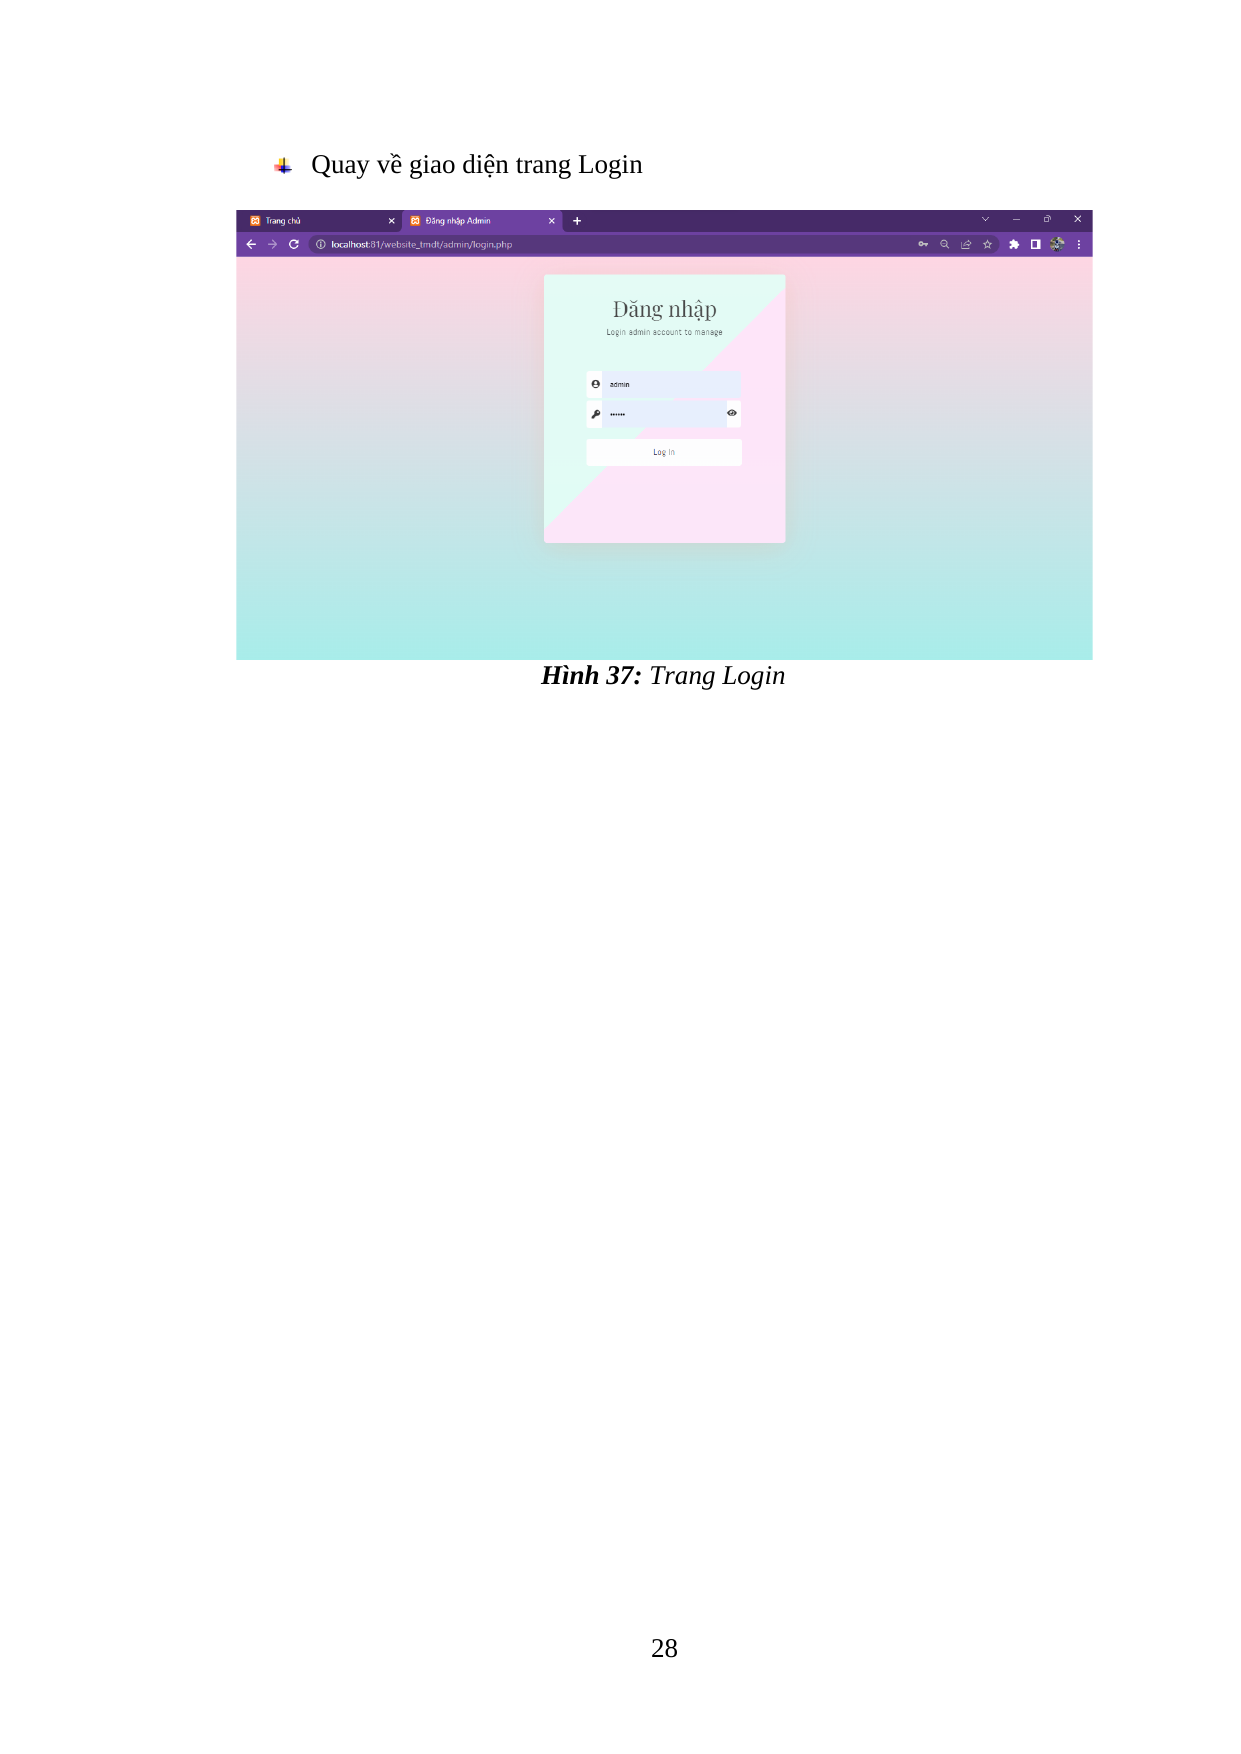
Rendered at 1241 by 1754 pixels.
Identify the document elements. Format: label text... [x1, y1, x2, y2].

text Hình 37: Trang Login [236, 660, 1092, 691]
picture [274, 156, 292, 174]
picture [236, 210, 1093, 660]
list Quay về giao diện trang Login [274, 148, 1092, 179]
